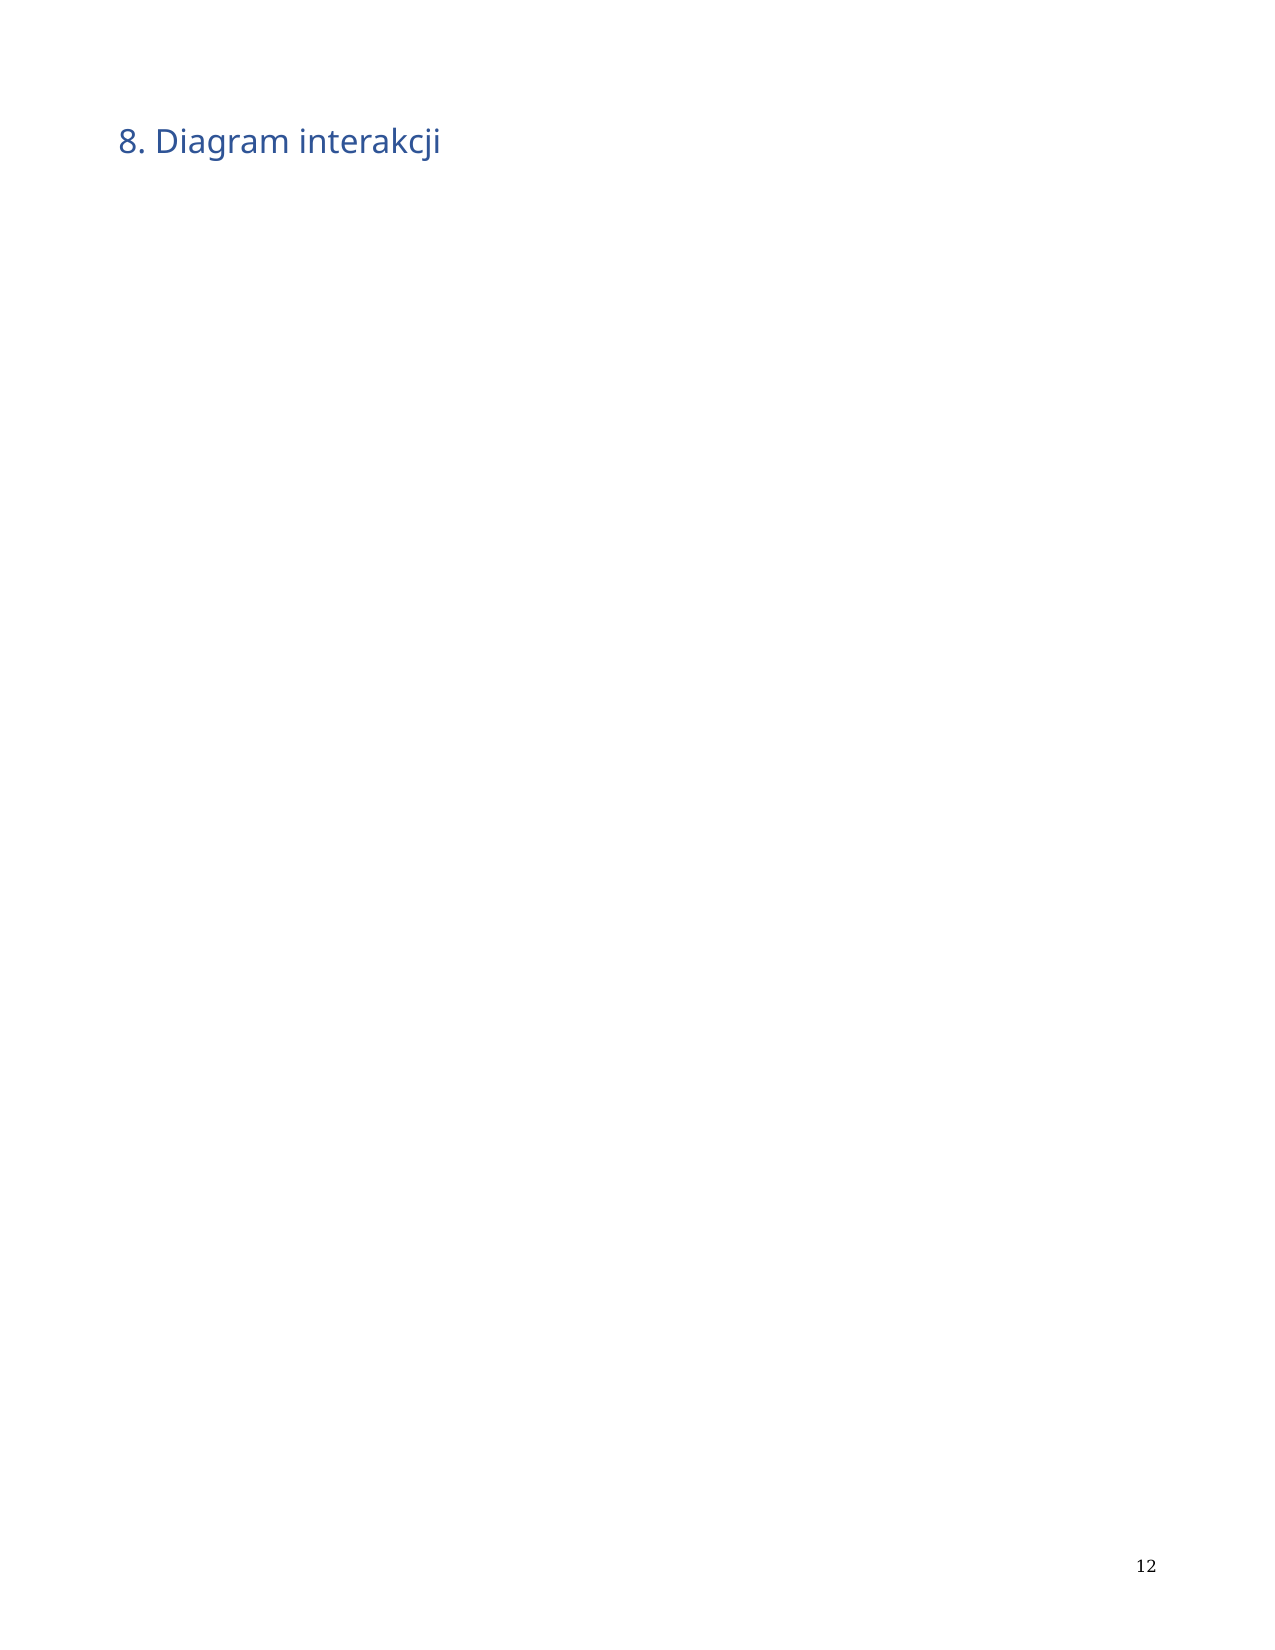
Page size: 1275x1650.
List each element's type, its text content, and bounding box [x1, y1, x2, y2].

subtitle 8. Diagram interakcji [118, 118, 1157, 163]
